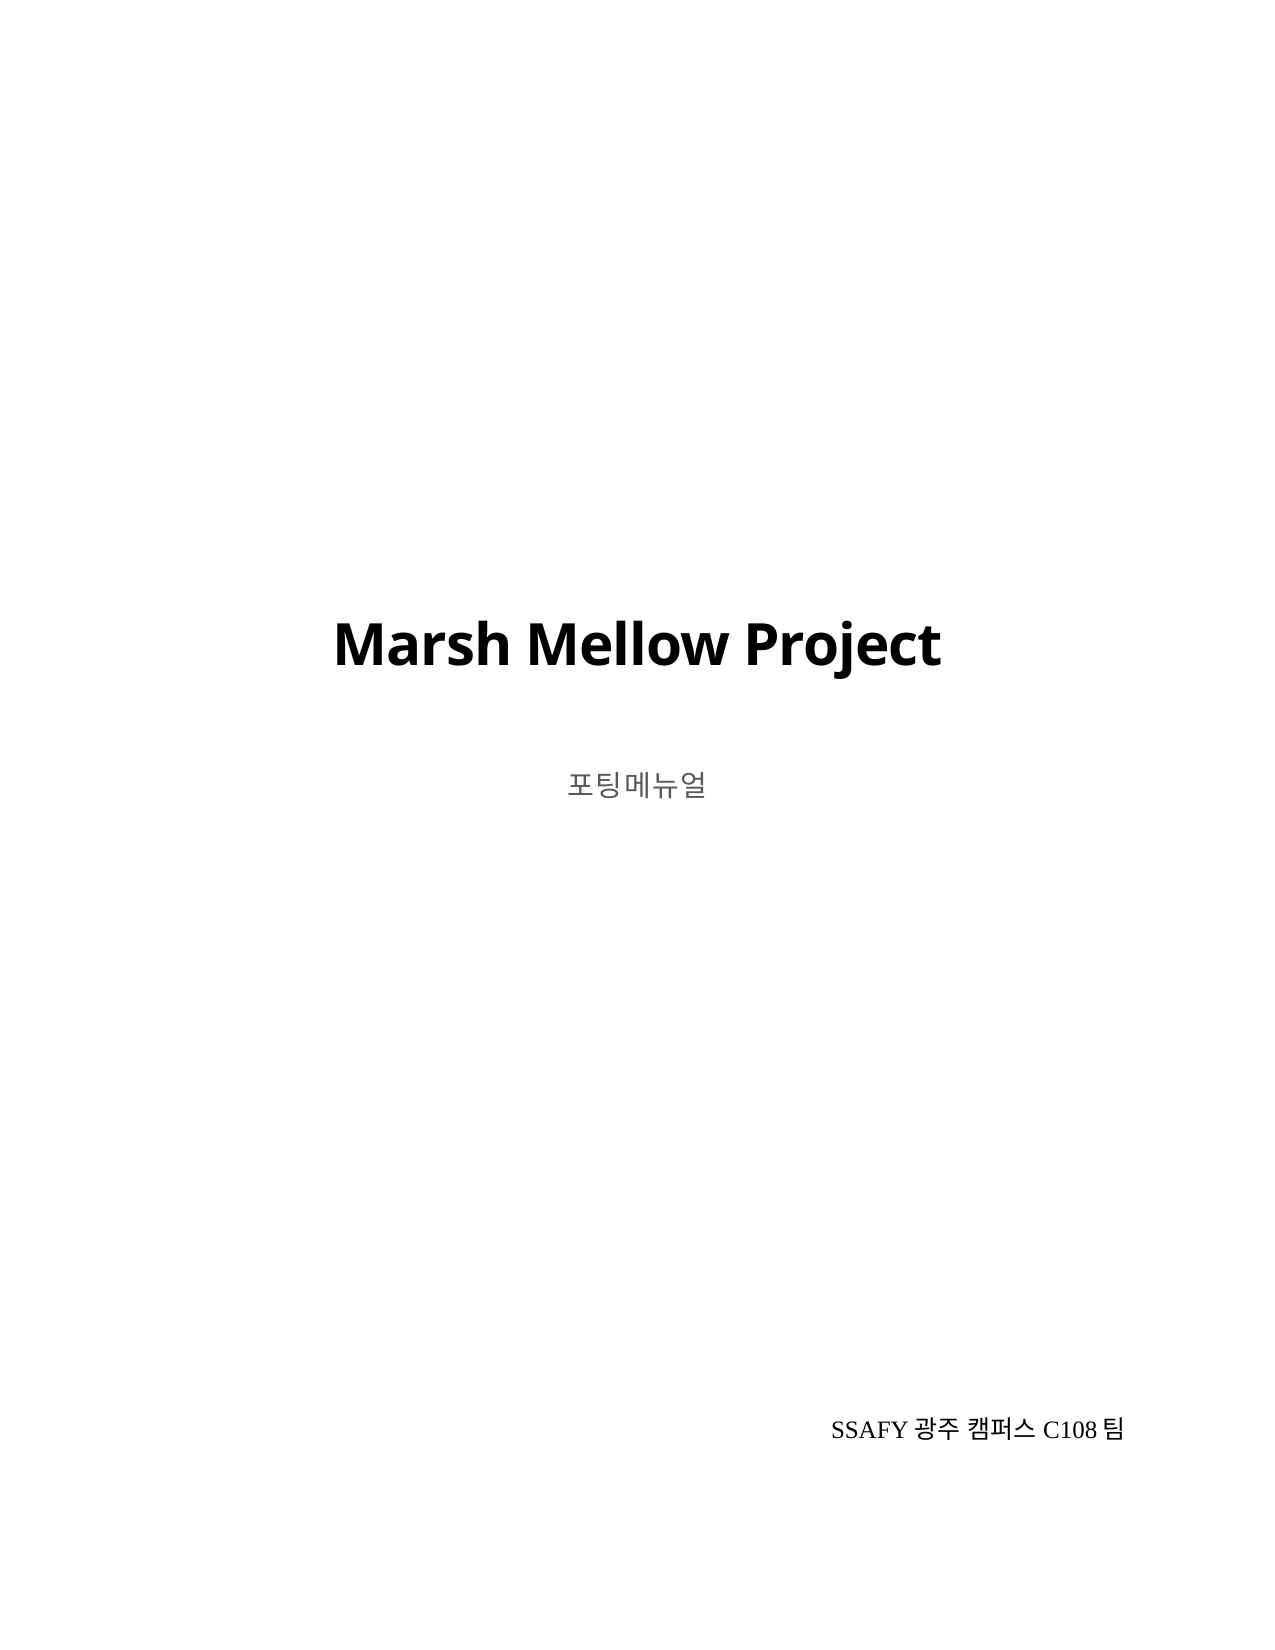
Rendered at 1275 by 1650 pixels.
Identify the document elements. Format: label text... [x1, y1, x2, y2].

title Marsh Mellow Project [150, 603, 1125, 762]
title 포팅메뉴얼 [150, 762, 1125, 804]
text SSAFY 광주 캠퍼스 C108팀 [150, 1409, 1125, 1445]
